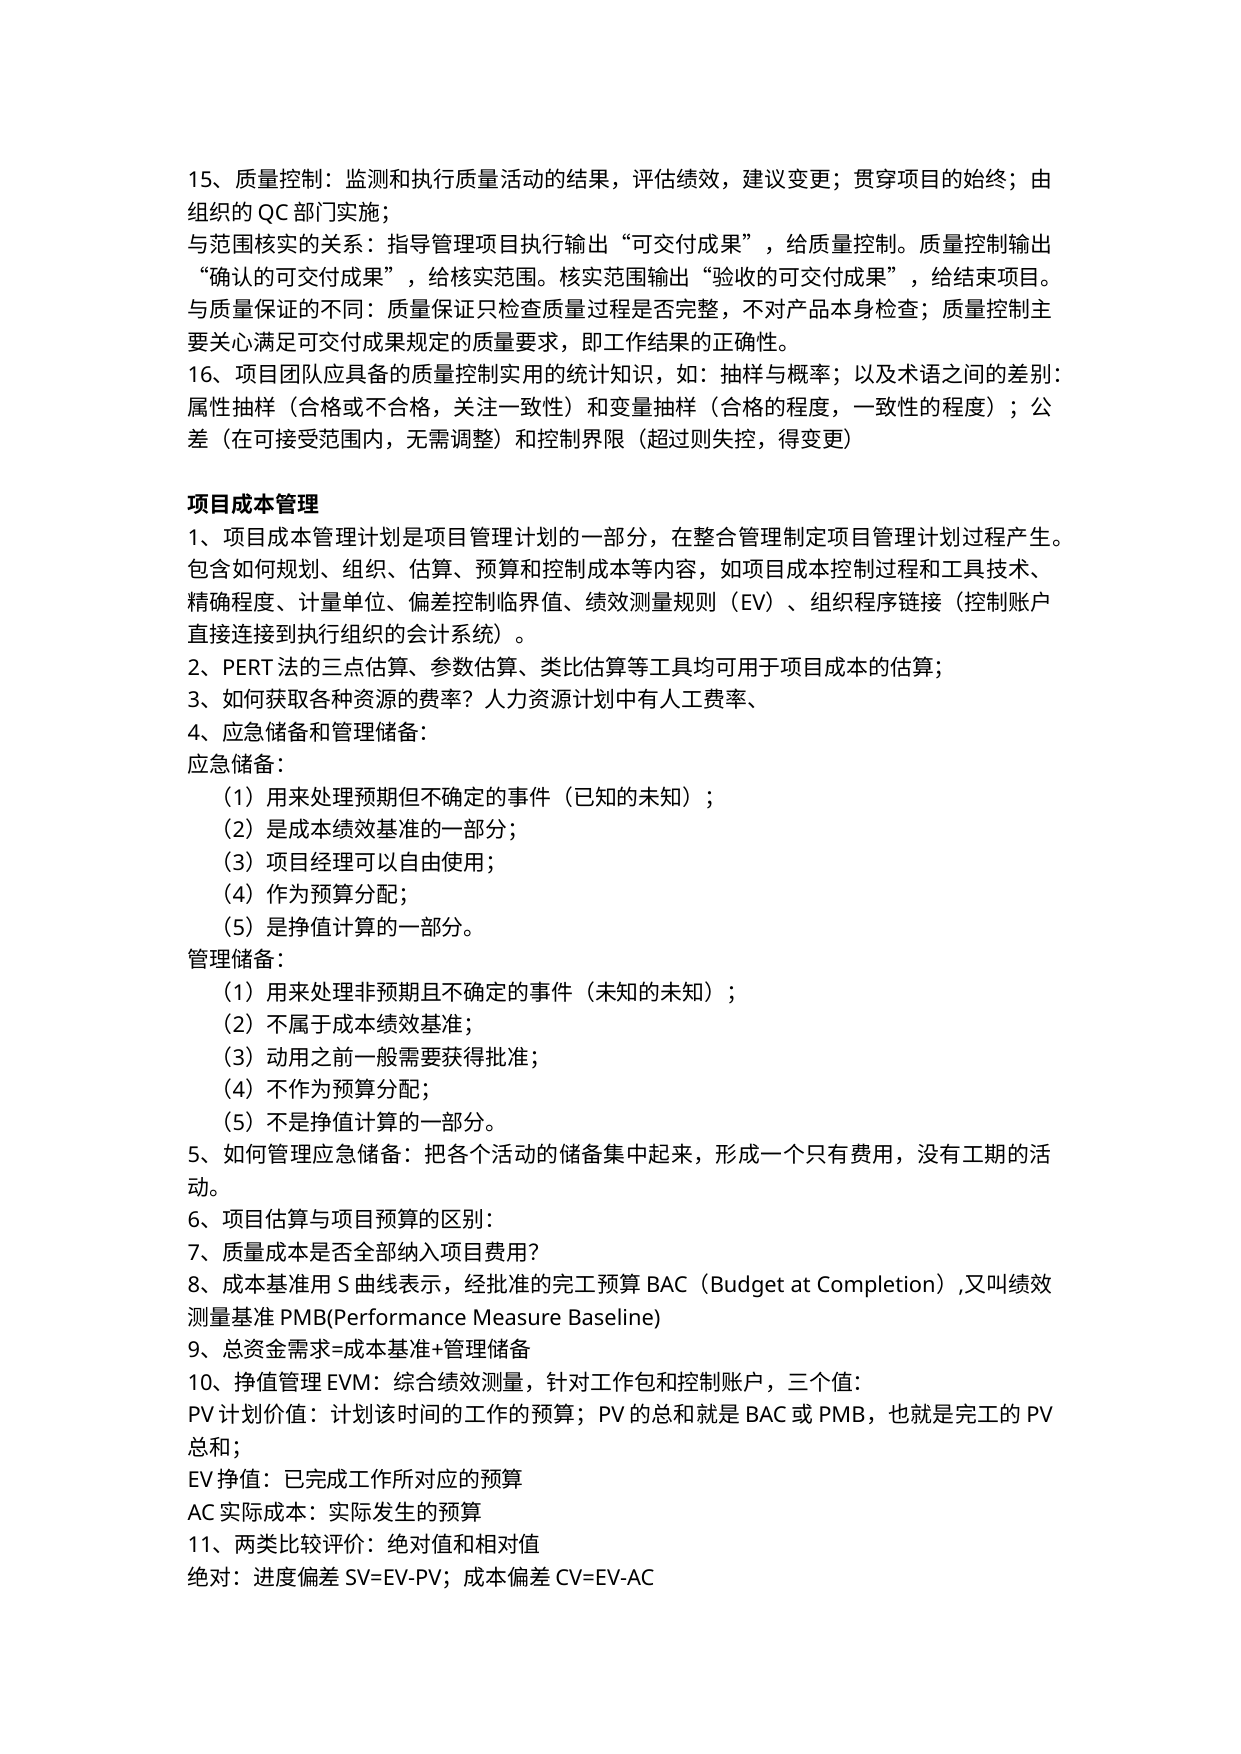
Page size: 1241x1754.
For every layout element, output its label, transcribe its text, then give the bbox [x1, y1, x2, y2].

text 2、PERT法的三点估算、参数估算、类比估算等工具均可用于项目成本的估算； [187, 649, 1053, 682]
text （4）作为预算分配； [187, 877, 1053, 909]
text 与范围核实的关系：指导管理项目执行输出“可交付成果”，给质量控制。质量控制输出“确认的可交付成果”，给核实范围。核实范围输出“验收的可交付成果”，给结束项目。 [187, 227, 1053, 292]
text 16、项目团队应具备的质量控制实用的统计知识，如：抽样与概率；以及术语之间的差别：属性抽样（合格或不合格，关注一致性）和变量抽样（合格的程度，一致性的程度）；公差（在可接受范围内，无需调整）和控制界限（超过则失控，得变更） [187, 357, 1053, 454]
text 7、质量成本是否全部纳入项目费用？ [187, 1234, 1053, 1267]
text （5）是挣值计算的一部分。 [187, 909, 1053, 942]
text 与质量保证的不同：质量保证只检查质量过程是否完整，不对产品本身检查；质量控制主要关心满足可交付成果规定的质量要求，即工作结果的正确性。 [187, 292, 1053, 357]
text 1、项目成本管理计划是项目管理计划的一部分，在整合管理制定项目管理计划过程产生。包含如何规划、组织、估算、预算和控制成本等内容，如项目成本控制过程和工具技术、精确程度、计量单位、偏差控制临界值、绩效测量规则（EV）、组织程序链接（控制账户直接连接到执行组织的会计系统）。 [187, 519, 1053, 649]
text 6、项目估算与项目预算的区别： [187, 1202, 1053, 1234]
text （3）项目经理可以自由使用； [187, 844, 1053, 877]
text 管理储备： [187, 942, 1053, 974]
text 15、质量控制：监测和执行质量活动的结果，评估绩效，建议变更；贯穿项目的始终；由组织的QC部门实施； [187, 162, 1053, 227]
text （2）是成本绩效基准的一部分； [187, 812, 1053, 844]
text 9、总资金需求=成本基准+管理储备 [187, 1332, 1053, 1364]
text 项目成本管理 [187, 487, 1053, 519]
text 11、两类比较评价：绝对值和相对值 [187, 1527, 1053, 1559]
text （3）动用之前一般需要获得批准； [187, 1039, 1053, 1072]
text （2）不属于成本绩效基准； [187, 1007, 1053, 1039]
text 4、应急储备和管理储备： [187, 714, 1053, 747]
text （1）用来处理非预期且不确定的事件（未知的未知）； [187, 974, 1053, 1007]
text 3、如何获取各种资源的费率？人力资源计划中有人工费率、 [187, 682, 1053, 714]
text 5、如何管理应急储备：把各个活动的储备集中起来，形成一个只有费用，没有工期的活动。 [187, 1137, 1053, 1202]
text 10、挣值管理EVM：综合绩效测量，针对工作包和控制账户，三个值： [187, 1364, 1053, 1397]
text PV计划价值：计划该时间的工作的预算；PV的总和就是BAC或PMB，也就是完工的PV总和； [187, 1397, 1053, 1462]
text 绝对：进度偏差SV=EV-PV；成本偏差CV=EV-AC [187, 1559, 1053, 1592]
text 8、成本基准用S曲线表示，经批准的完工预算BAC（Budget at Completion）,又叫绩效测量基准PMB(Performance Measure Baseline) [187, 1267, 1053, 1332]
text （1）用来处理预期但不确定的事件（已知的未知）； [187, 779, 1053, 812]
text （5）不是挣值计算的一部分。 [187, 1104, 1053, 1137]
text AC实际成本：实际发生的预算 [187, 1494, 1053, 1527]
text 应急储备： [187, 747, 1053, 779]
text EV挣值：已完成工作所对应的预算 [187, 1462, 1053, 1494]
text （4）不作为预算分配； [187, 1072, 1053, 1104]
